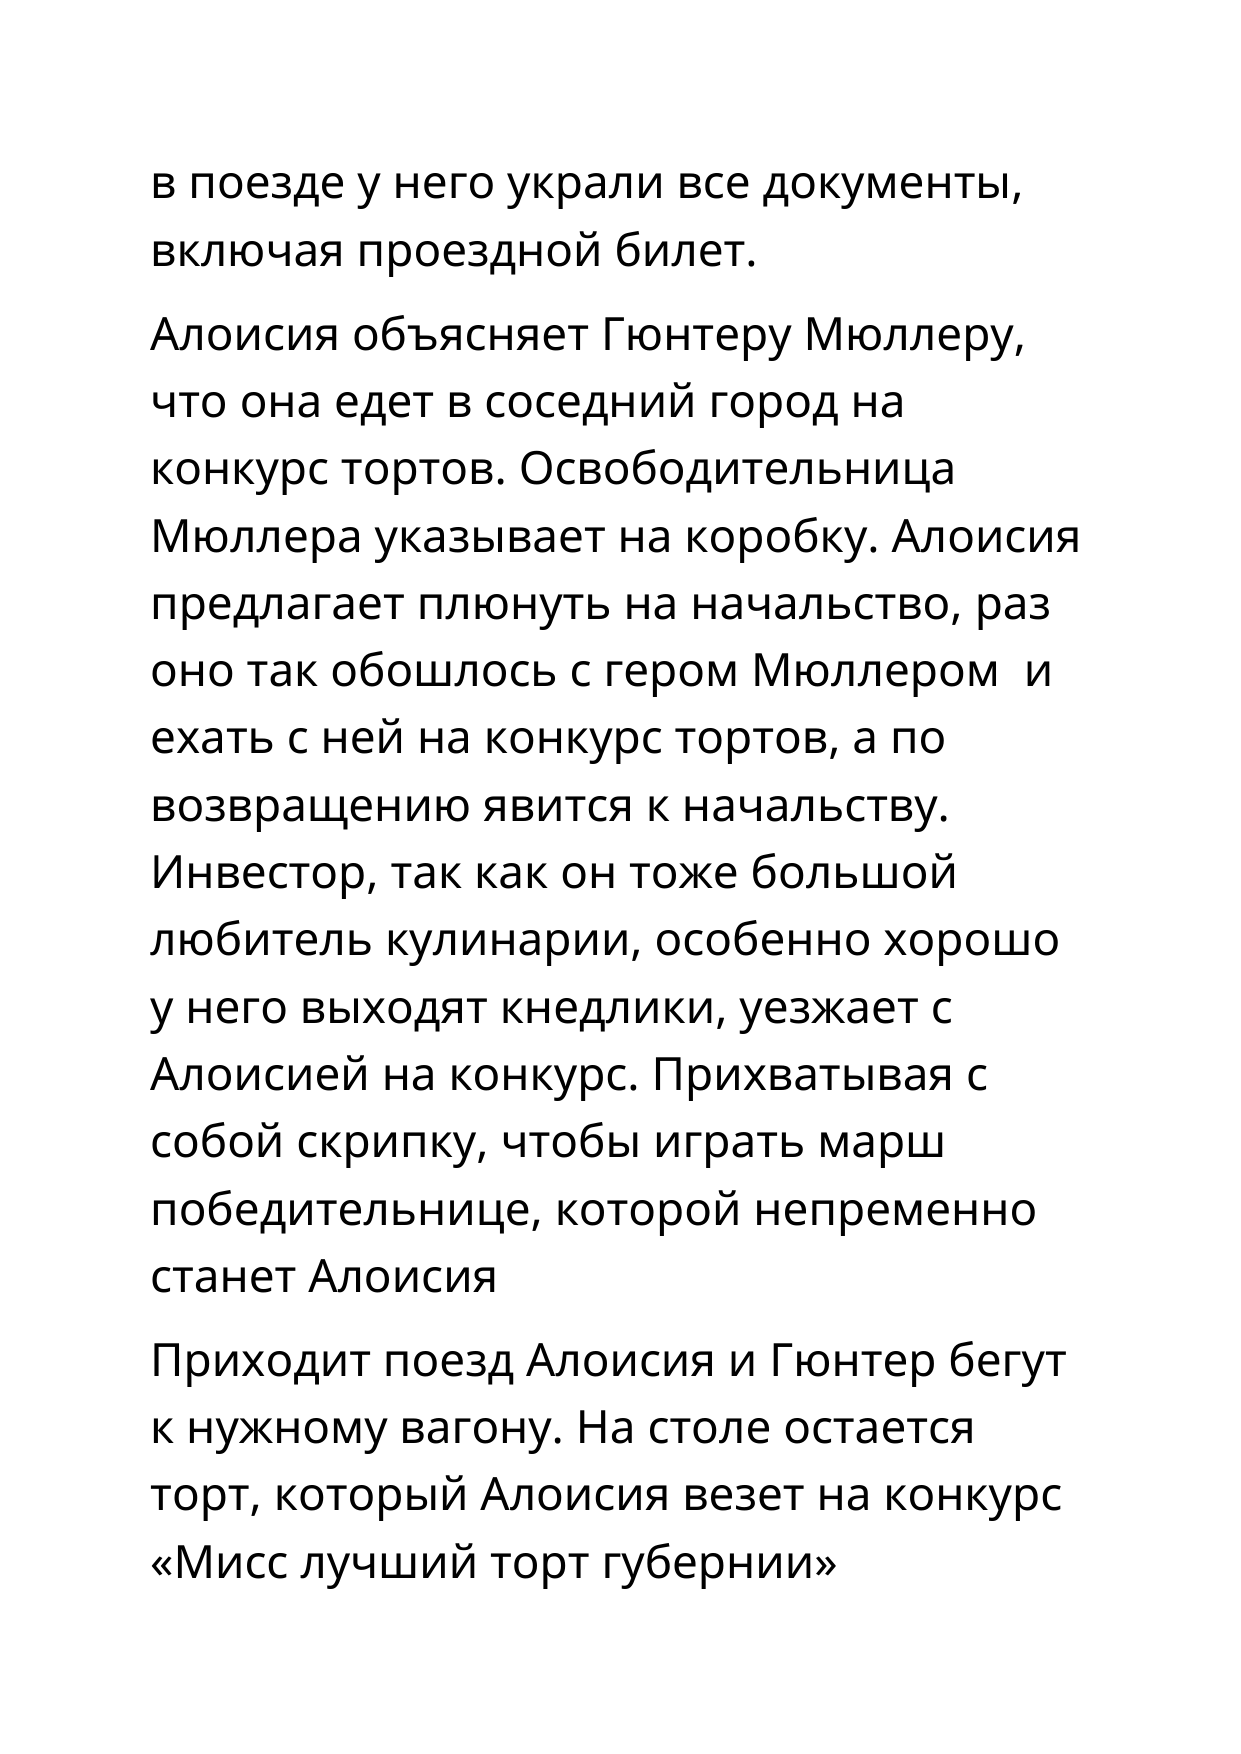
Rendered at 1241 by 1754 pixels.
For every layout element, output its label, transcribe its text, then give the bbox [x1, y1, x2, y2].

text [150, 150, 1090, 280]
text Приходит поезд Алоисия и Гюнтер бегут к нужному вагону. На столе остается торт, который Алоисия везет на конкурс «Мисс лучший торт губернии» [150, 1327, 1090, 1592]
text Алоисия объясняет Гюнтеру Мюллеру, что она едет в соседний город на конкурс тортов. Освободительница Мюллера указывает на коробку. Алоисия предлагает плюнуть на начальство, раз оно так обошлось с гером Мюллером и ехать с ней на конкурс тортов, а по возвращению явится к начальству. Инвестор, так как он тоже большой любитель кулинарии, особенно хорошо у него выходят кнедлики, уезжает с Алоисией на конкурс. Прихватывая с собой скрипку, чтобы играть марш победительнице, которой непременно станет Алоисия [150, 301, 1090, 1306]
